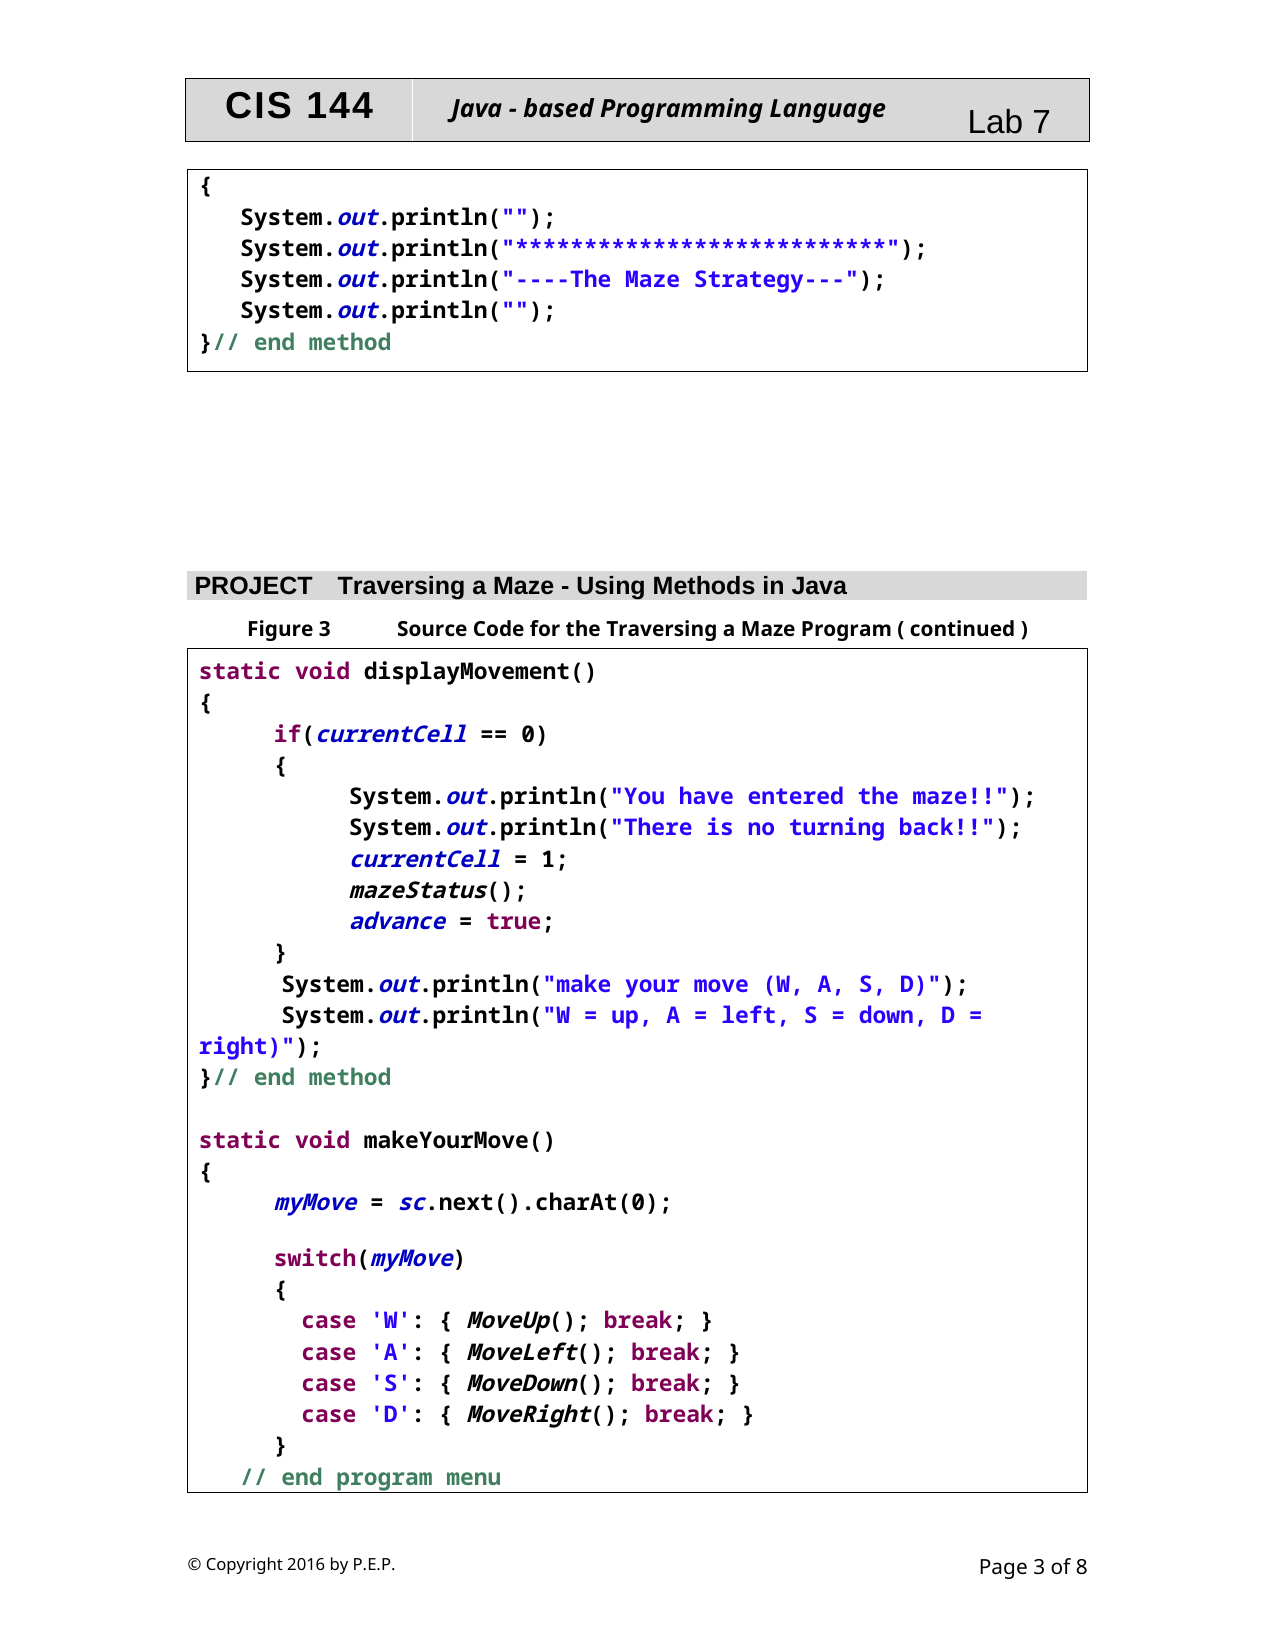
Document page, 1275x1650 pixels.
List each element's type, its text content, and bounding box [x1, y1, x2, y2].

text Figure 3 Source Code for the Traversing a Maze Program ( continued ) [187, 614, 1087, 643]
text PROJECT Traversing a Maze - Using Methods in Java [187, 571, 1087, 600]
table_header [188, 649, 1087, 1492]
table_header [188, 170, 1087, 371]
